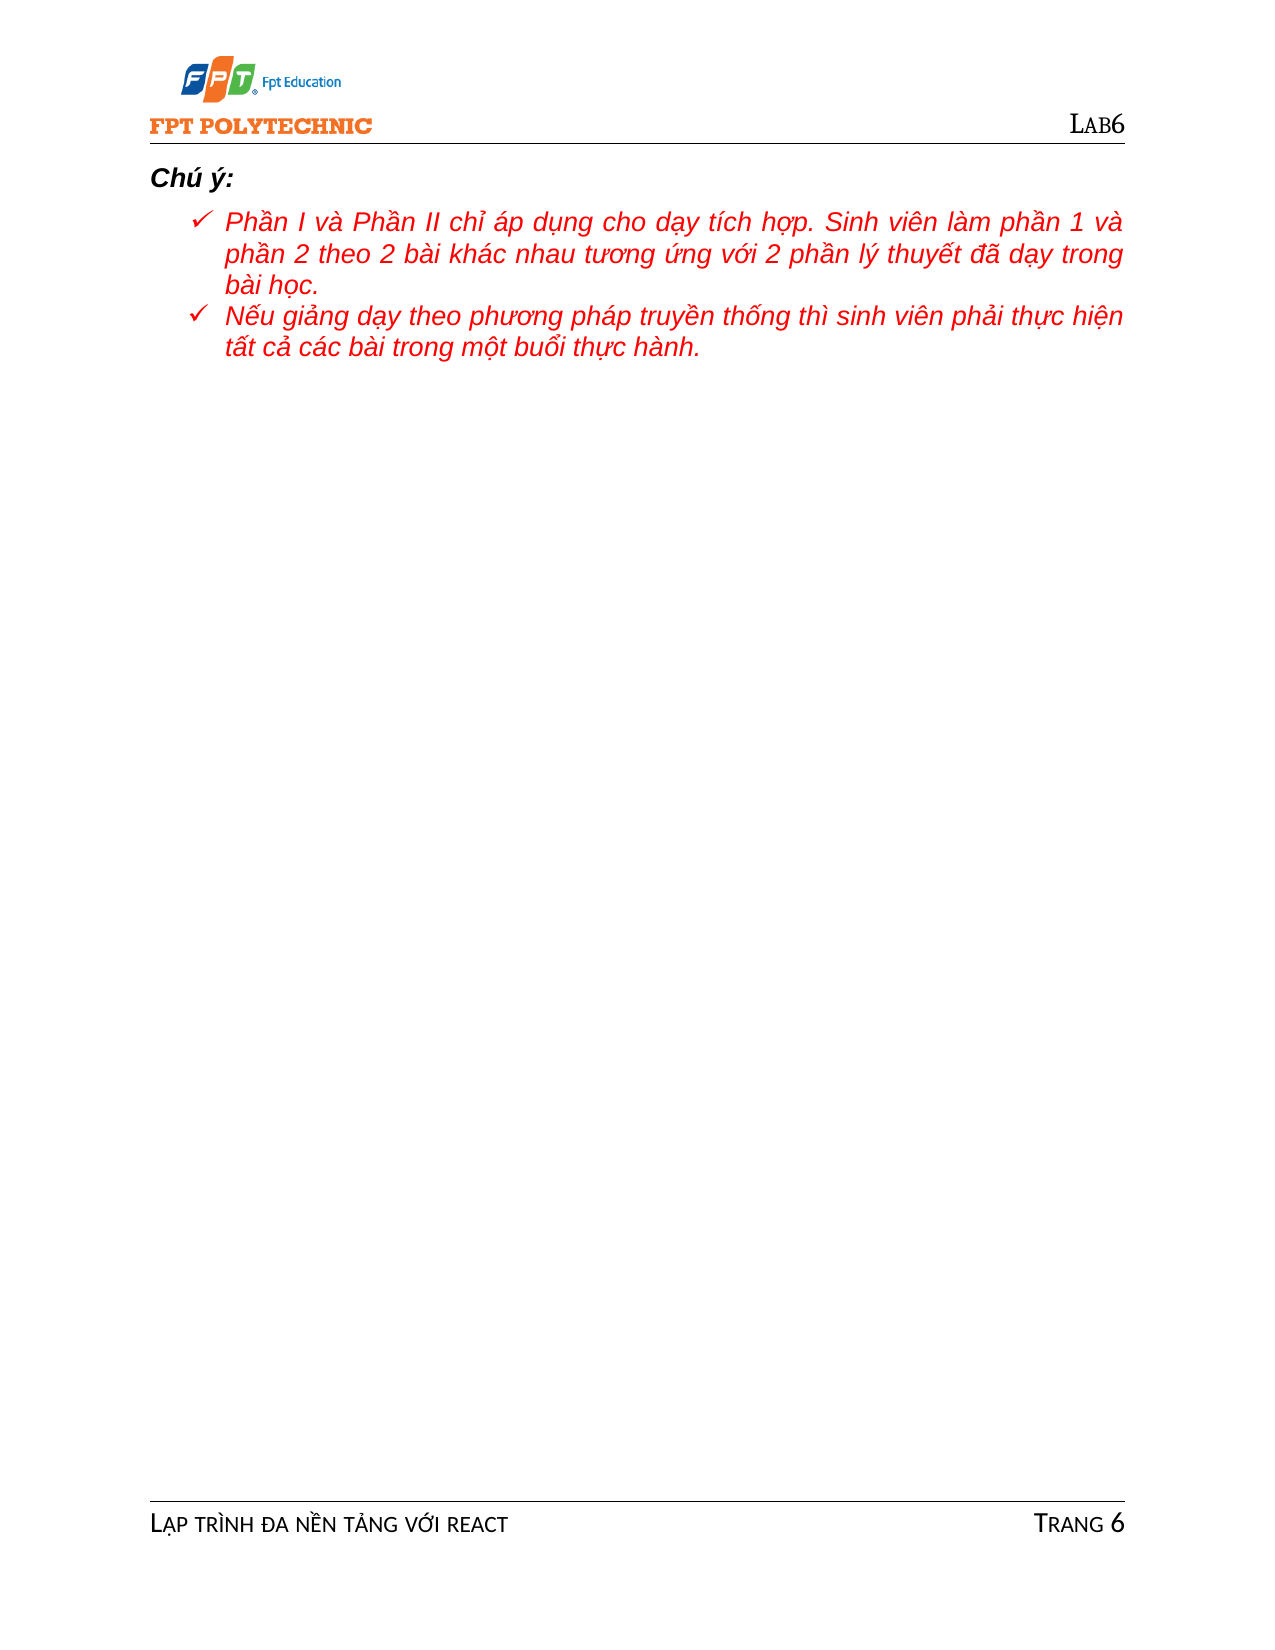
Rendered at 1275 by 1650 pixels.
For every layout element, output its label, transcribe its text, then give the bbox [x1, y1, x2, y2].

list Phần I và Phần II chỉ áp dụng cho dạy tích hợp. Sinh viên làm phần 1 và phần 2 theo 2 bài khác nhau tương ứng với 2 phần lý thuyết đã dạy trong bài học. [187, 206, 1125, 300]
list Nếu giảng dạy theo phương pháp truyền thống thì sinh viên phải thực hiện tất cả các bài trong một buổi thực hành. [187, 300, 1125, 363]
picture [150, 56, 373, 134]
text Chú ý: [150, 162, 1125, 194]
